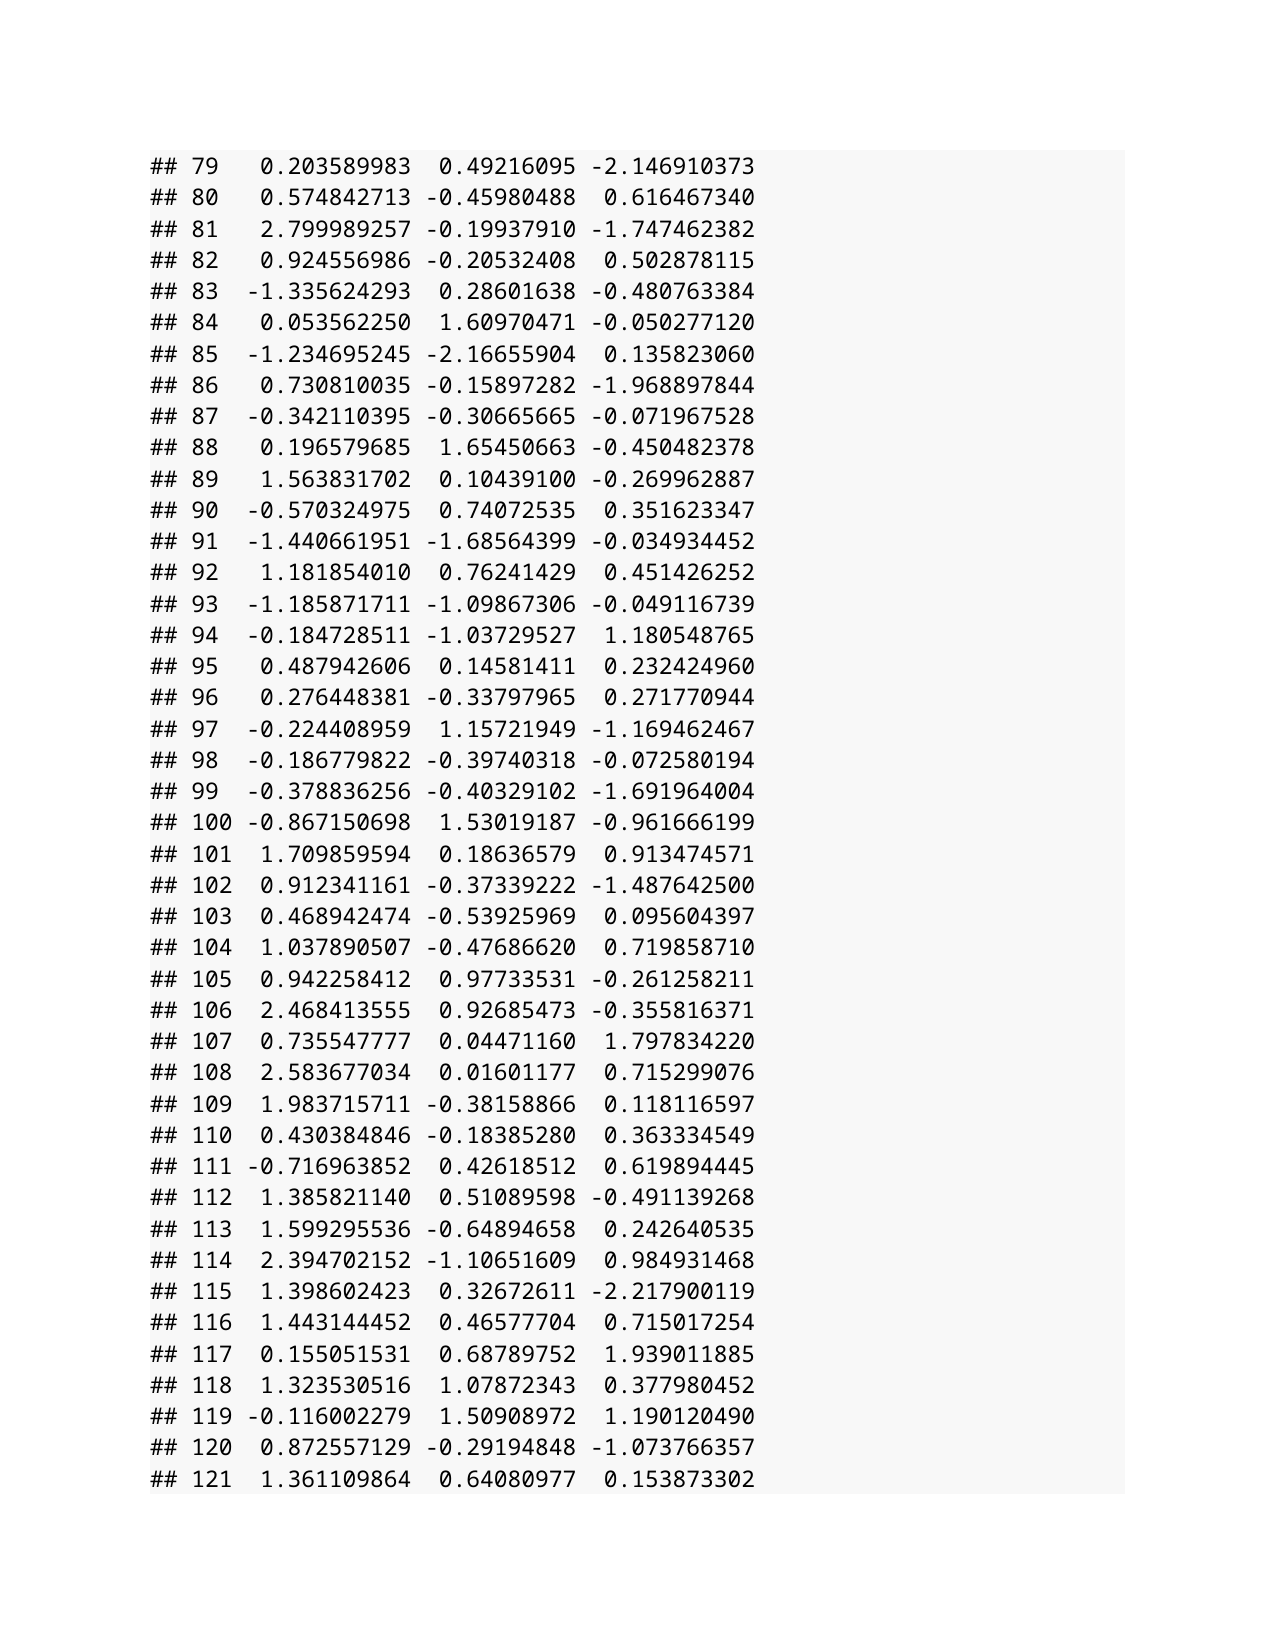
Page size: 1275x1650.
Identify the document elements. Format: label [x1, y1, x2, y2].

text [150, 150, 1125, 1494]
